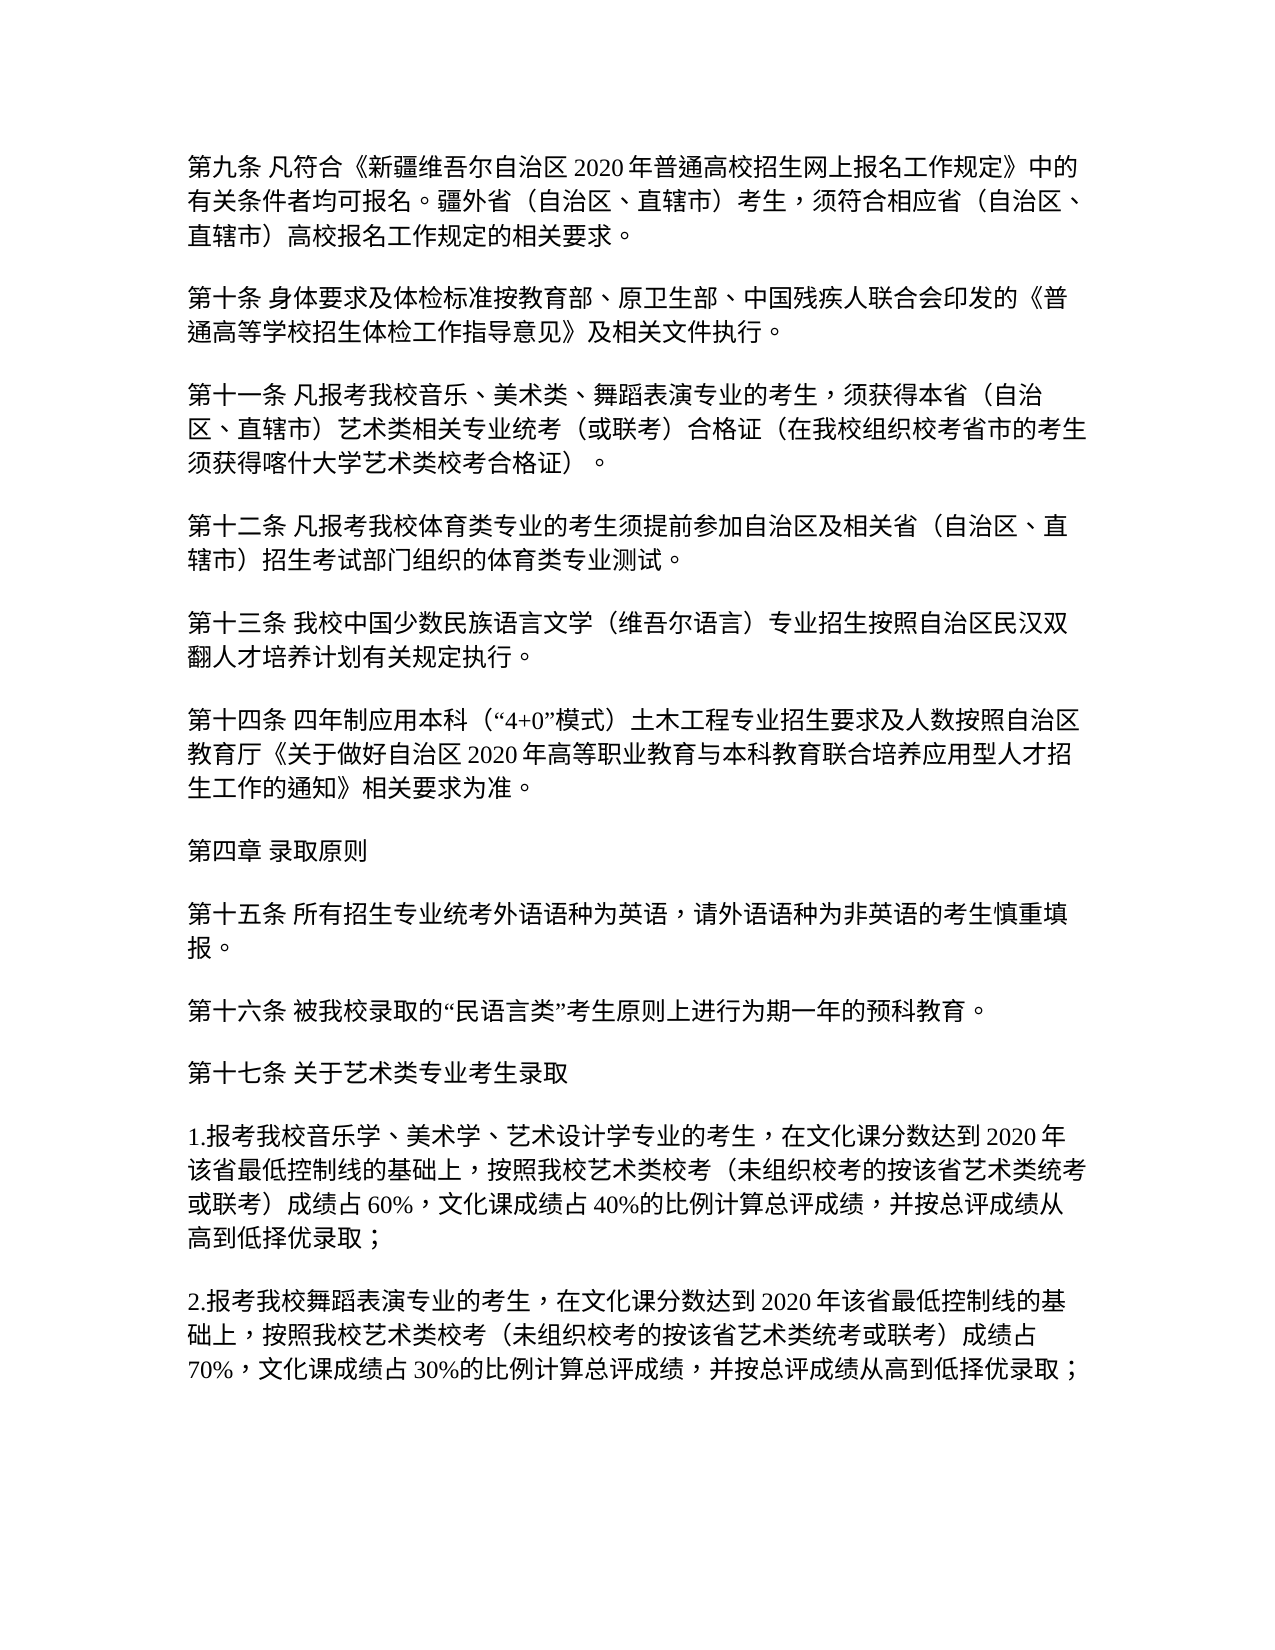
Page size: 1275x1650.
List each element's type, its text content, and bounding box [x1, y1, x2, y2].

text 第十二条 凡报考我校体育类专业的考生须提前参加自治区及相关省（自治区、直辖市）招生考试部门组织的体育类专业测试。 [187, 509, 1087, 577]
text 第十四条 四年制应用本科（“4+0”模式）土木工程专业招生要求及人数按照自治区教育厅《关于做好自治区2020年高等职业教育与本科教育联合培养应用型人才招生工作的通知》相关要求为准。 [187, 702, 1087, 805]
text 第十条 身体要求及体检标准按教育部、原卫生部、中国残疾人联合会印发的《普通高等学校招生体检工作指导意见》及相关文件执行。 [187, 281, 1087, 349]
text 第十五条 所有招生专业统考外语语种为英语，请外语语种为非英语的考生慎重填报。 [187, 896, 1087, 964]
text 第九条 凡符合《新疆维吾尔自治区2020年普通高校招生网上报名工作规定》中的有关条件者均可报名。疆外省（自治区、直辖市）考生，须符合相应省（自治区、直辖市）高校报名工作规定的相关要求。 [187, 150, 1087, 252]
text 1.报考我校音乐学、美术学、艺术设计学专业的考生，在文化课分数达到2020年该省最低控制线的基础上，按照我校艺术类校考（未组织校考的按该省艺术类统考或联考）成绩占60%，文化课成绩占40%的比例计算总评成绩，并按总评成绩从高到低择优录取； [187, 1119, 1087, 1255]
text 第十三条 我校中国少数民族语言文学（维吾尔语言）专业招生按照自治区民汉双翻人才培养计划有关规定执行。 [187, 606, 1087, 674]
text 第十一条 凡报考我校音乐、美术类、舞蹈表演专业的考生，须获得本省（自治区、直辖市）艺术类相关专业统考（或联考）合格证（在我校组织校考省市的考生须获得喀什大学艺术类校考合格证）。 [187, 378, 1087, 480]
text 第十七条 关于艺术类专业考生录取 [187, 1056, 1087, 1090]
text 第十六条 被我校录取的“民语言类”考生原则上进行为期一年的预科教育。 [187, 993, 1087, 1027]
text 第四章 录取原则 [187, 833, 1087, 867]
text 2.报考我校舞蹈表演专业的考生，在文化课分数达到2020年该省最低控制线的基础上，按照我校艺术类校考（未组织校考的按该省艺术类统考或联考）成绩占70%，文化课成绩占30%的比例计算总评成绩，并按总评成绩从高到低择优录取； [187, 1284, 1087, 1386]
